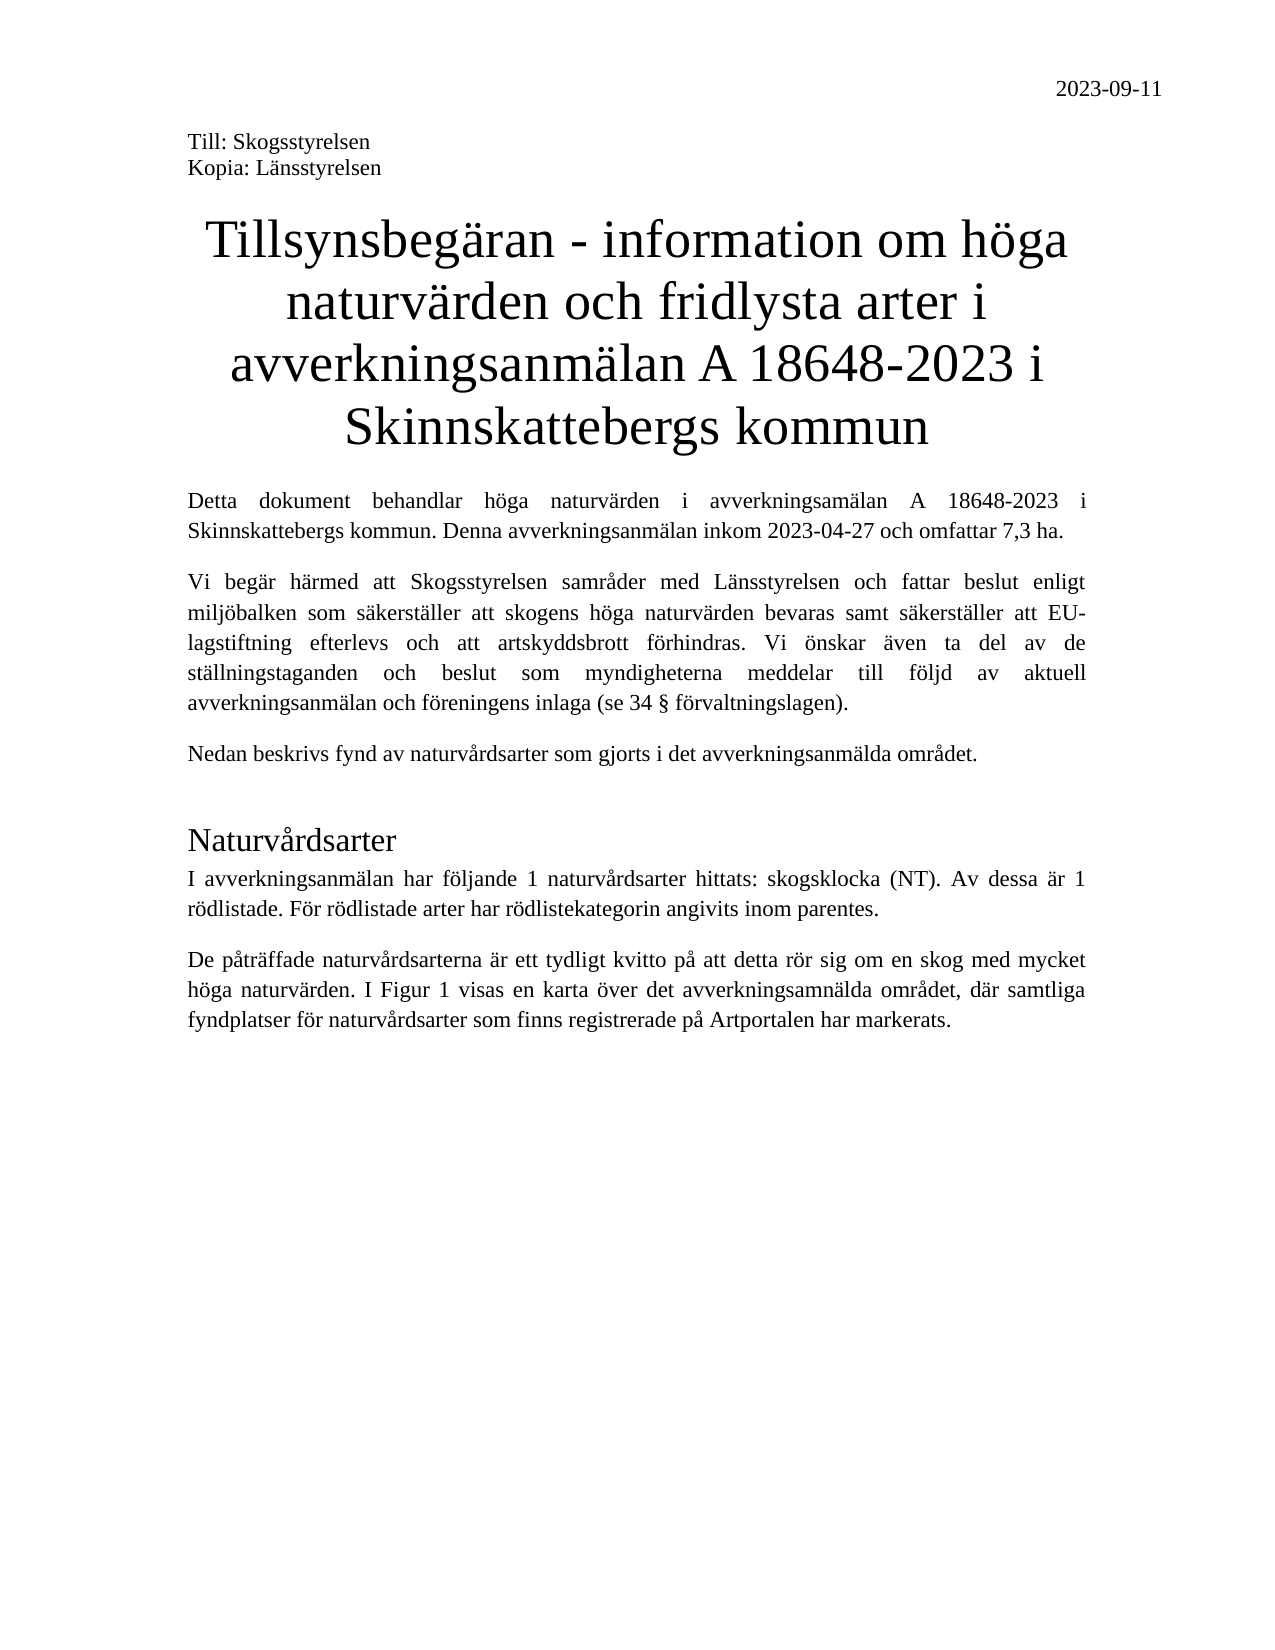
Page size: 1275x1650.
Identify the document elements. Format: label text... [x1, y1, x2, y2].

text Detta dokument behandlar höga naturvärden i avverkningsamälan A 18648-2023 i Skinnskattebergs kommun. Denna avverkningsanmälan inkom 2023-04-27 och omfattar 7,3 ha. [187, 487, 1087, 544]
title Tillsynsbegäran - information om höga naturvärden och fridlysta arter i avverkningsanmälan A 18648-2023 i Skinnskattebergs kommun [187, 207, 1087, 456]
text I avverkningsanmälan har följande 1 naturvårdsarter hittats: skogsklocka (NT). Av dessa är 1 rödlistade. För rödlistade arter har rödlistekategorin angivits inom parentes. [187, 864, 1087, 921]
text Vi begär härmed att Skogsstyrelsen samråder med Länsstyrelsen och fattar beslut enligt miljöbalken som säkerställer att skogens höga naturvärden bevaras samt säkerställer att EU-lagstiftning efterlevs och att artskyddsbrott förhindras. Vi önskar även ta del av de ställningstaganden och beslut som myndigheterna meddelar till följd av aktuell avverkningsanmälan och föreningens inlaga (se 34 § förvaltningslagen). [187, 568, 1087, 716]
subtitle Naturvårdsarter [187, 821, 1087, 859]
text De påträffade naturvårdsarterna är ett tydligt kvitto på att detta rör sig om en skog med mycket höga naturvärden. I Figur 1 visas en karta över det avverkningsamnälda området, där samtliga fyndplatser för naturvårdsarter som finns registrerade på Artportalen har markerats. [187, 946, 1087, 1033]
text Nedan beskrivs fynd av naturvårdsarter som gjorts i det avverkningsanmälda området. [187, 740, 1087, 767]
